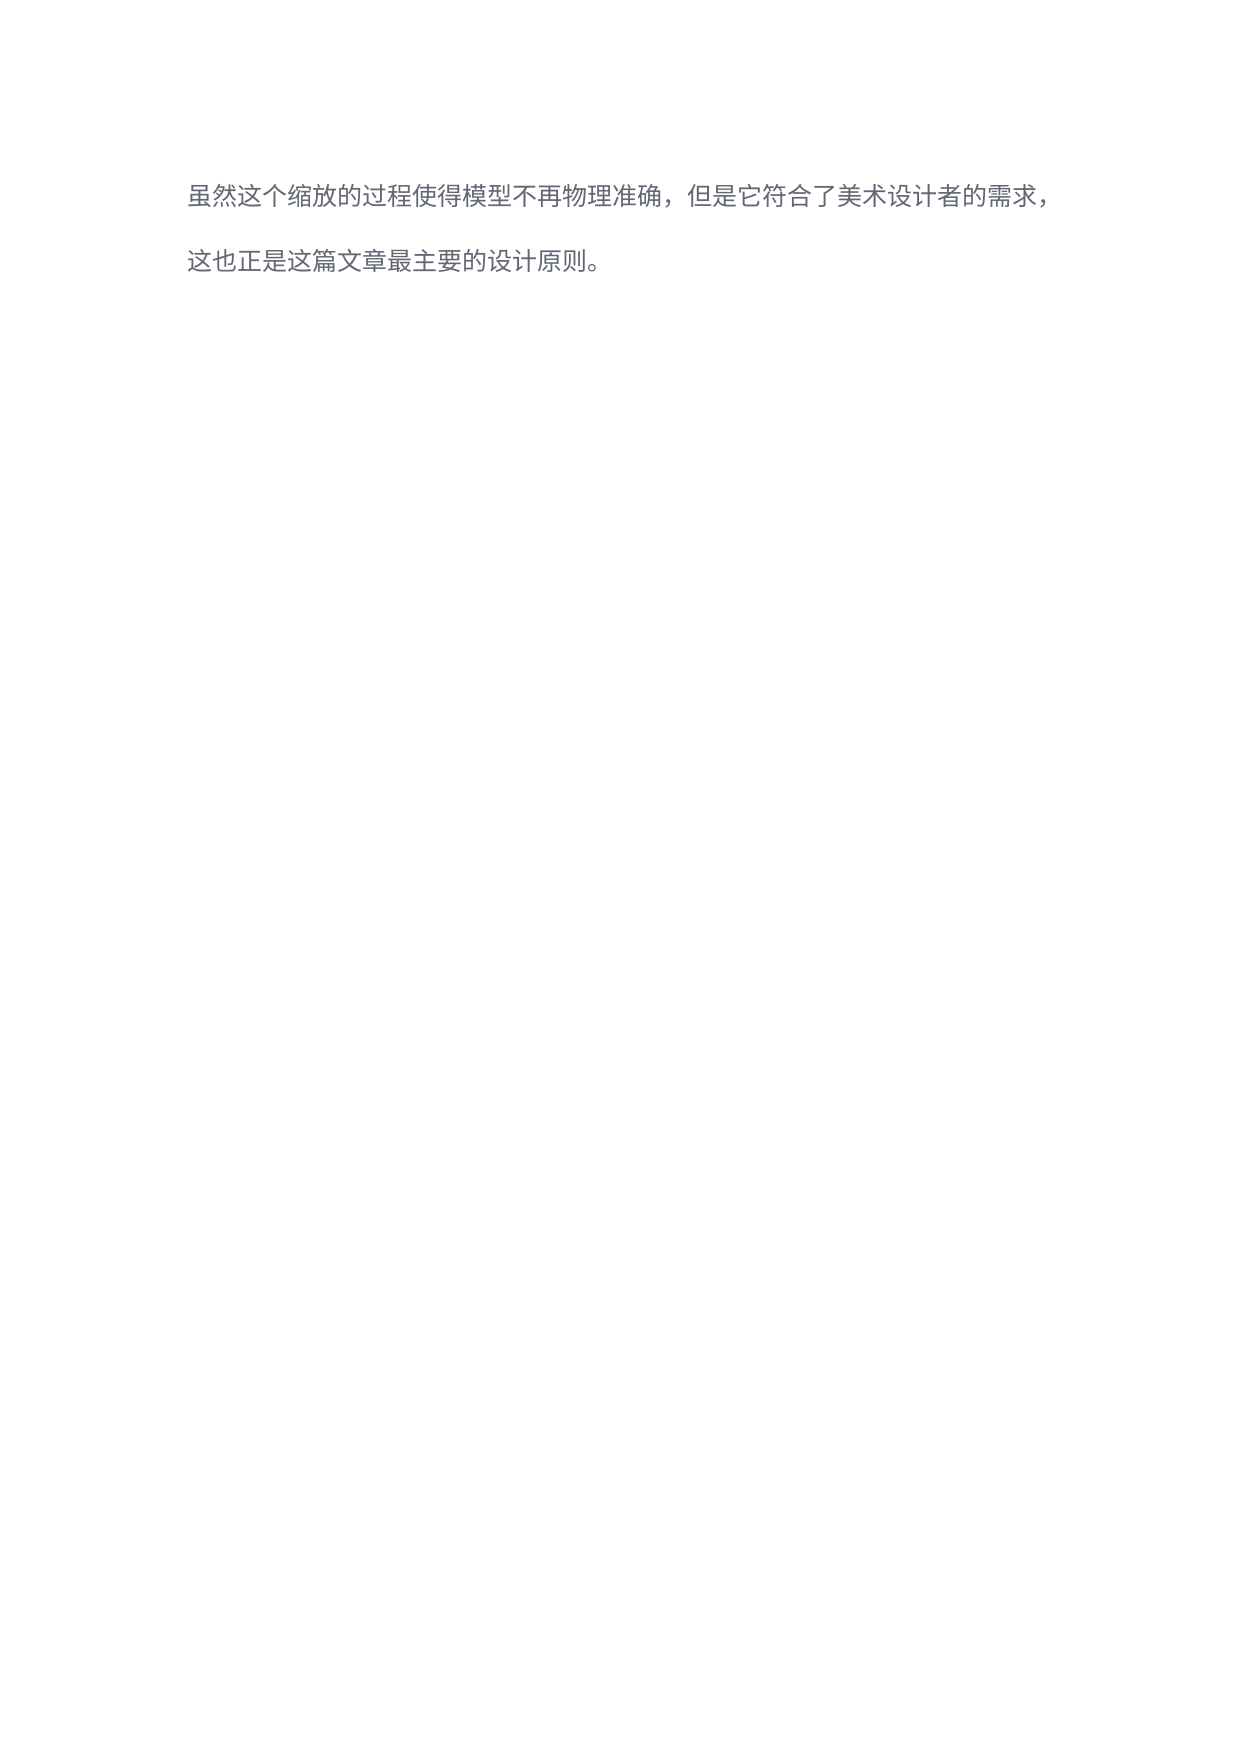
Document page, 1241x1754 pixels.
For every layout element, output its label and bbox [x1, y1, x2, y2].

text [187, 162, 1053, 292]
